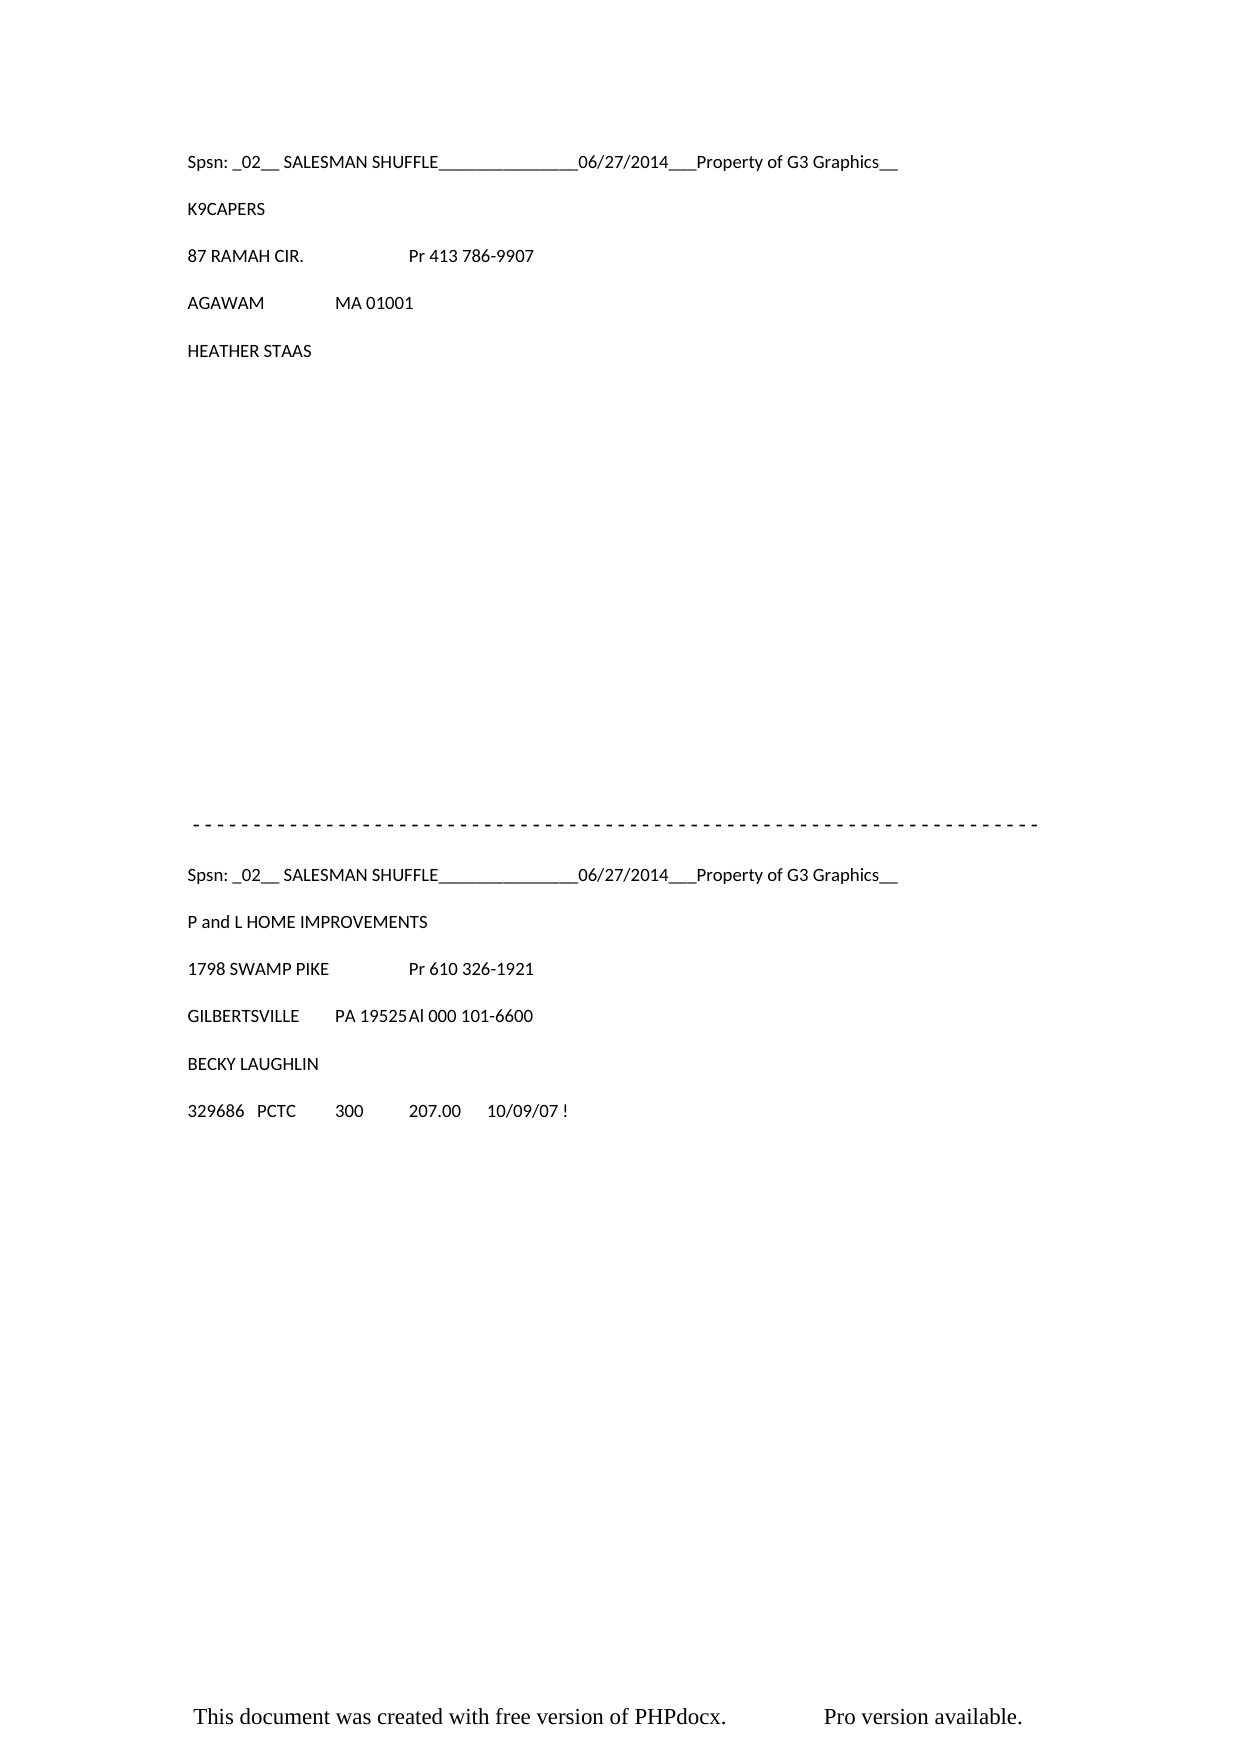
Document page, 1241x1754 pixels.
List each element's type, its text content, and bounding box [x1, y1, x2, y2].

text 329686 PCTC 300 207.00 10/09/07 ! [187, 1099, 1053, 1122]
text 1798 SWAMP PIKE Pr 610 326-1921 [187, 957, 1053, 980]
text HEATHER STAAS [187, 339, 1053, 362]
text 87 RAMAH CIR. Pr 413 786-9907 [187, 244, 1053, 267]
text BECKY LAUGHLIN [187, 1052, 1053, 1075]
text AGAWAM MA 01001 [187, 292, 1053, 314]
text GILBERTSVILLE PA 19525 Al 000 101-6600 [187, 1005, 1053, 1028]
text Spsn: _02__ SALESMAN SHUFFLE_______________06/27/2014___Property of G3 Graphics__ [187, 150, 1053, 173]
text K9CAPERS [187, 197, 1053, 220]
text - - - - - - - - - - - - - - - - - - - - - - - - - - - - - - - - - - - - - - - - - - - - - - - - - - - - - - - - - - - - - - - - - - - - - - [187, 810, 1053, 838]
text Spsn: _02__ SALESMAN SHUFFLE_______________06/27/2014___Property of G3 Graphics__ [187, 863, 1053, 886]
text P and L HOME IMPROVEMENTS [187, 910, 1053, 933]
